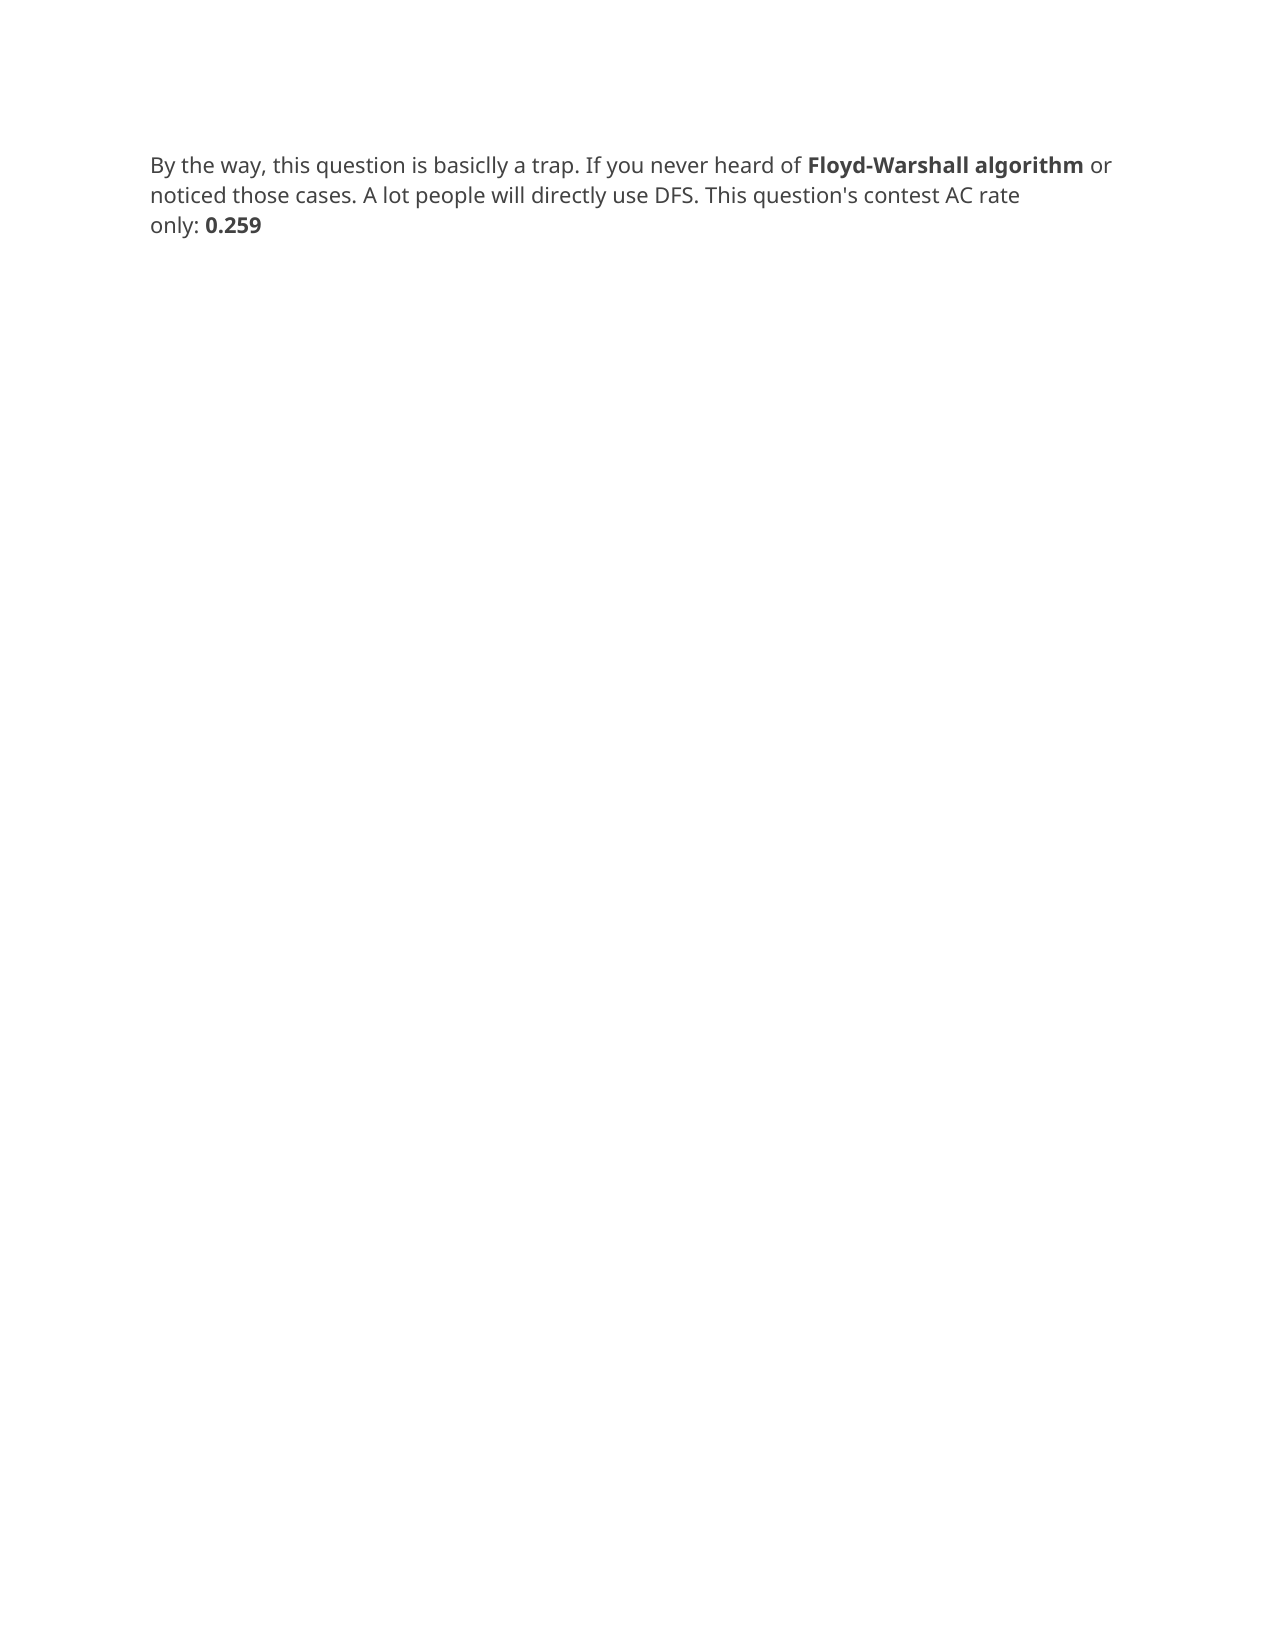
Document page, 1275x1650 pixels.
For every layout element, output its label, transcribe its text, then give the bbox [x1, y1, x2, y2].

text By the way, this question is basiclly a trap. If you never heard of Floyd-Warshall algorithm or noticed those cases. A lot people will directly use DFS. This question's contest AC rate only: 0.259 [150, 150, 1125, 239]
